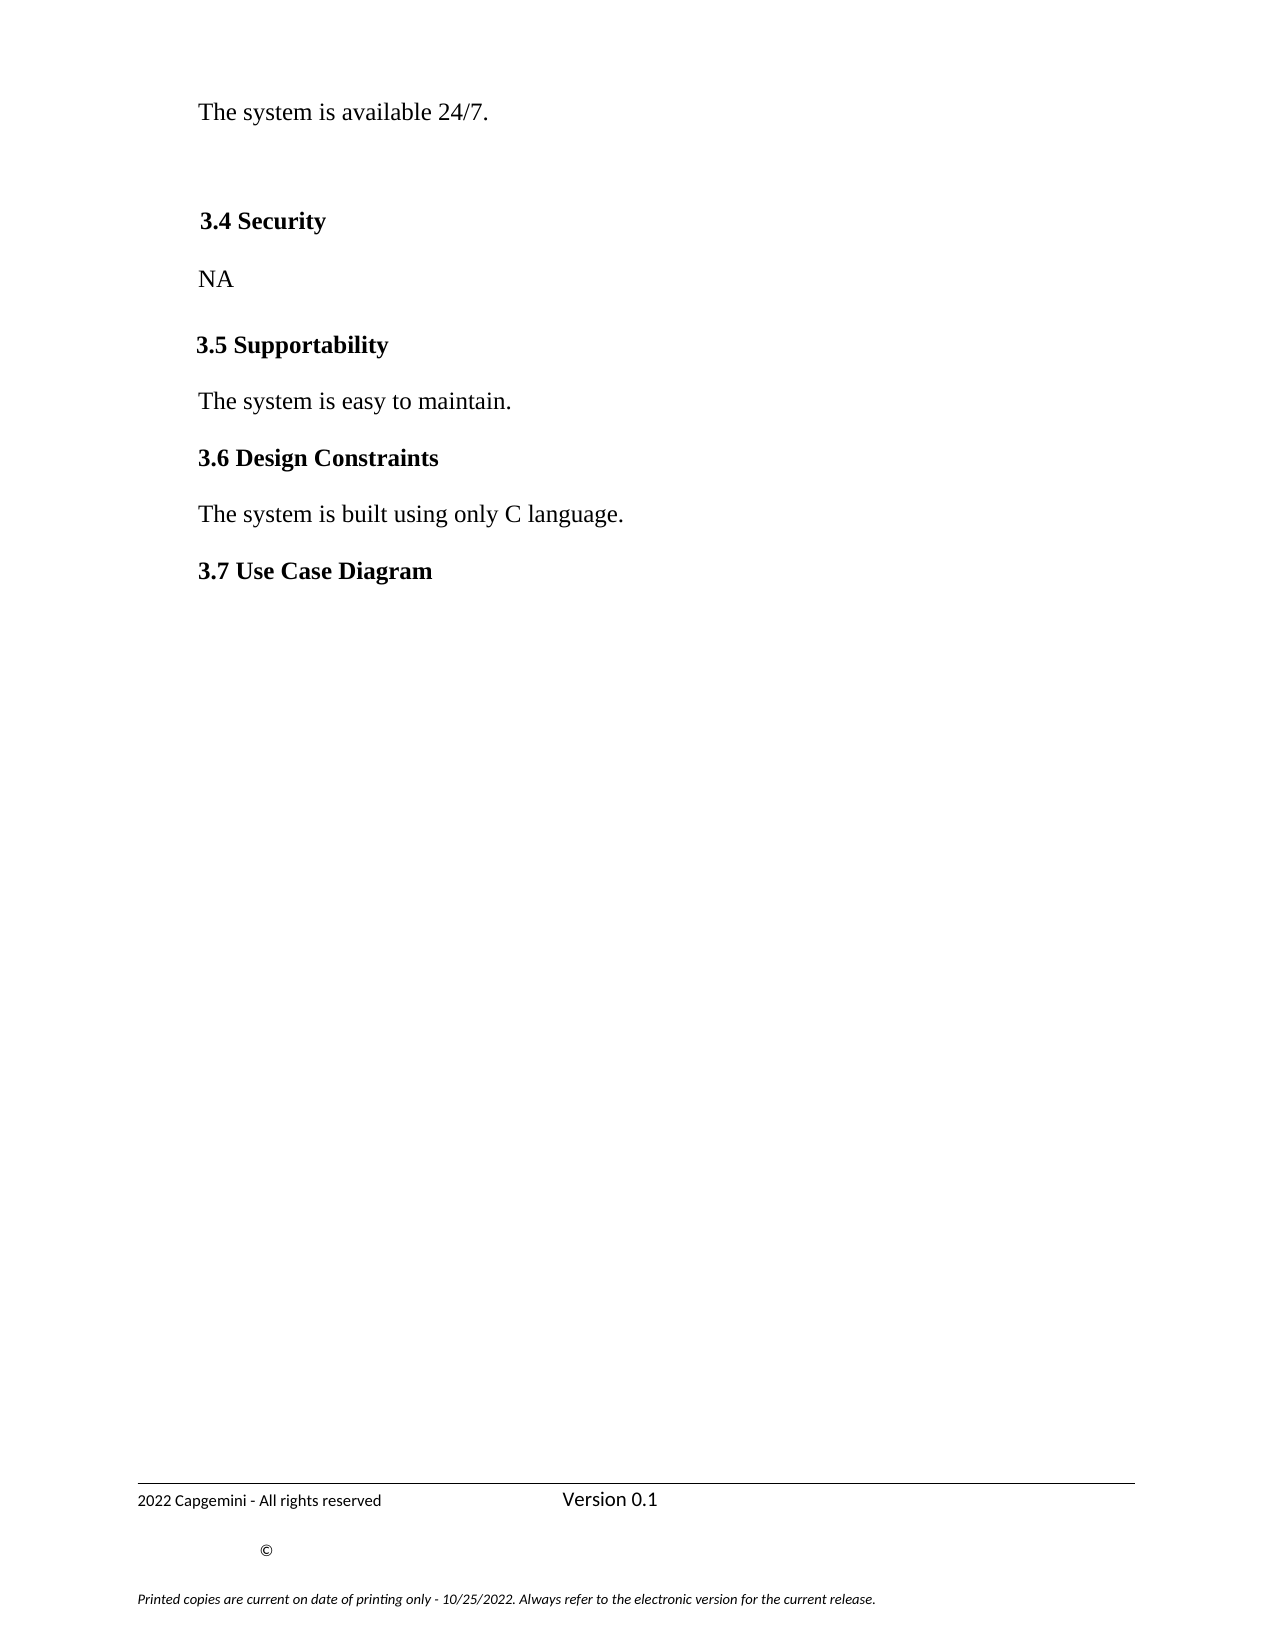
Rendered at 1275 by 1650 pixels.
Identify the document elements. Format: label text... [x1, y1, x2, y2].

text The system is easy to maintain. [198, 386, 1135, 415]
text The system is built using only C language. [198, 499, 1135, 527]
text 3.5 Supportability [196, 330, 1135, 359]
text 3.6 Design Constraints [198, 443, 1135, 472]
text 3.4 Security [200, 206, 1135, 235]
text The system is available 24/7. [198, 97, 1135, 126]
text NA [198, 264, 1135, 292]
text 3.7 Use Case Diagram [198, 556, 1135, 585]
